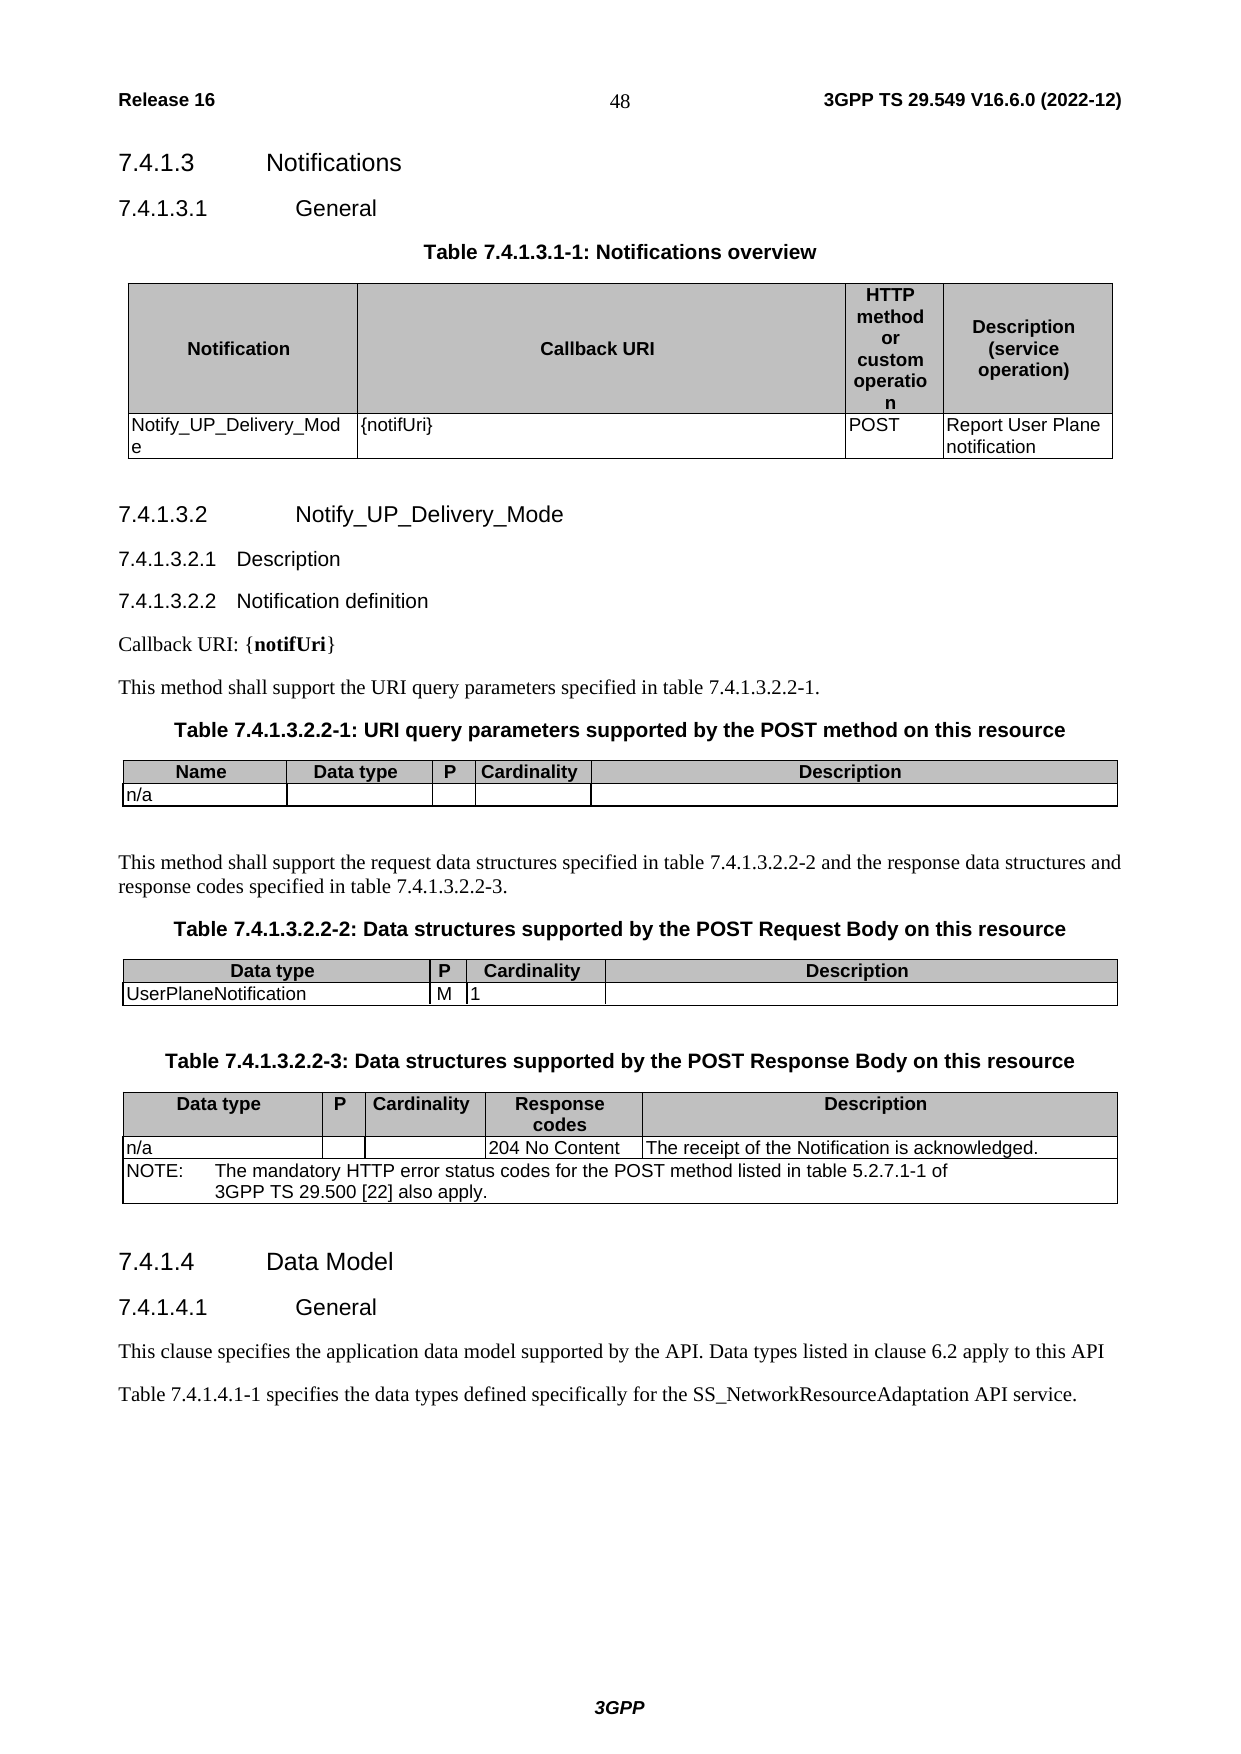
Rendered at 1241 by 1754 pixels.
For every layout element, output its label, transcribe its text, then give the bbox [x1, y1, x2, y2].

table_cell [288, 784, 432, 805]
text This clause specifies the application data model supported by the API. Data types listed in clause 6.2 apply to this API [118, 1339, 1122, 1363]
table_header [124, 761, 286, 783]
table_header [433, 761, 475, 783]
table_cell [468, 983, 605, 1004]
text Callback URI: {notifUri} [118, 632, 1122, 656]
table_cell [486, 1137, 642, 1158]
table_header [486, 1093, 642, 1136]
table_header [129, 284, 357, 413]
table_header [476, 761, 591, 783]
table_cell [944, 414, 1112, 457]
text Table 7.4.1.3.2.2-1: URI query parameters supported by the POST method on this resource [118, 717, 1122, 741]
text Table 7.4.1.3.2.2-3: Data structures supported by the POST Response Body on this resource [118, 1049, 1122, 1073]
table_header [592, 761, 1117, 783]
subtitle 7.4.1.4 Data Model [118, 1247, 1122, 1276]
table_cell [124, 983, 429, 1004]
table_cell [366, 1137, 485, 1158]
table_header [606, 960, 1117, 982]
text Table 7.4.1.4.1-1 specifies the data types defined specifically for the SS_NetworkResourceAdaptation API service. [118, 1382, 1122, 1406]
subtitle 7.4.1.3.2.1 Description [118, 546, 1122, 570]
subtitle 7.4.1.3.2.2 Notification definition [118, 589, 1122, 613]
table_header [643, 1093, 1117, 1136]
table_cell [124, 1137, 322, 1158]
text This method shall support the URI query parameters specified in table 7.4.1.3.2.2-1. [118, 674, 1122, 699]
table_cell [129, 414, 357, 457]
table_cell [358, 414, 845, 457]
subtitle 7.4.1.3.1 General [118, 195, 1122, 221]
subtitle 7.4.1.3.2 Notify_UP_Delivery_Mode [118, 501, 1122, 528]
subtitle 7.4.1.4.1 General [118, 1294, 1122, 1321]
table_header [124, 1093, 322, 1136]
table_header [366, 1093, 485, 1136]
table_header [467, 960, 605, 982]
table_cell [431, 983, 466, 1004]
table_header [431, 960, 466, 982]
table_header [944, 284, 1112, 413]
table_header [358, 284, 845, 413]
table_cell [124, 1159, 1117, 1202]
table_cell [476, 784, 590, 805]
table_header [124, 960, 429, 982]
text This method shall support the request data structures specified in table 7.4.1.3.2.2-2 and the response data structures and response codes specified in table 7.4.1.3.2.2-3. [118, 850, 1122, 898]
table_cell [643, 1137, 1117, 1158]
subtitle 7.4.1.3 Notifications [118, 147, 1122, 176]
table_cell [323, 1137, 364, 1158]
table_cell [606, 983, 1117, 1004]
text Table 7.4.1.3.2.2-2: Data structures supported by the POST Request Body on this resource [118, 917, 1122, 941]
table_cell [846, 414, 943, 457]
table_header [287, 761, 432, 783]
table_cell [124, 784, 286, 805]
text Table 7.4.1.3.1-1: Notifications overview [118, 240, 1122, 264]
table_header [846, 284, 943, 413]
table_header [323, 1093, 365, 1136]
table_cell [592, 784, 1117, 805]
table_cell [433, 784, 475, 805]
